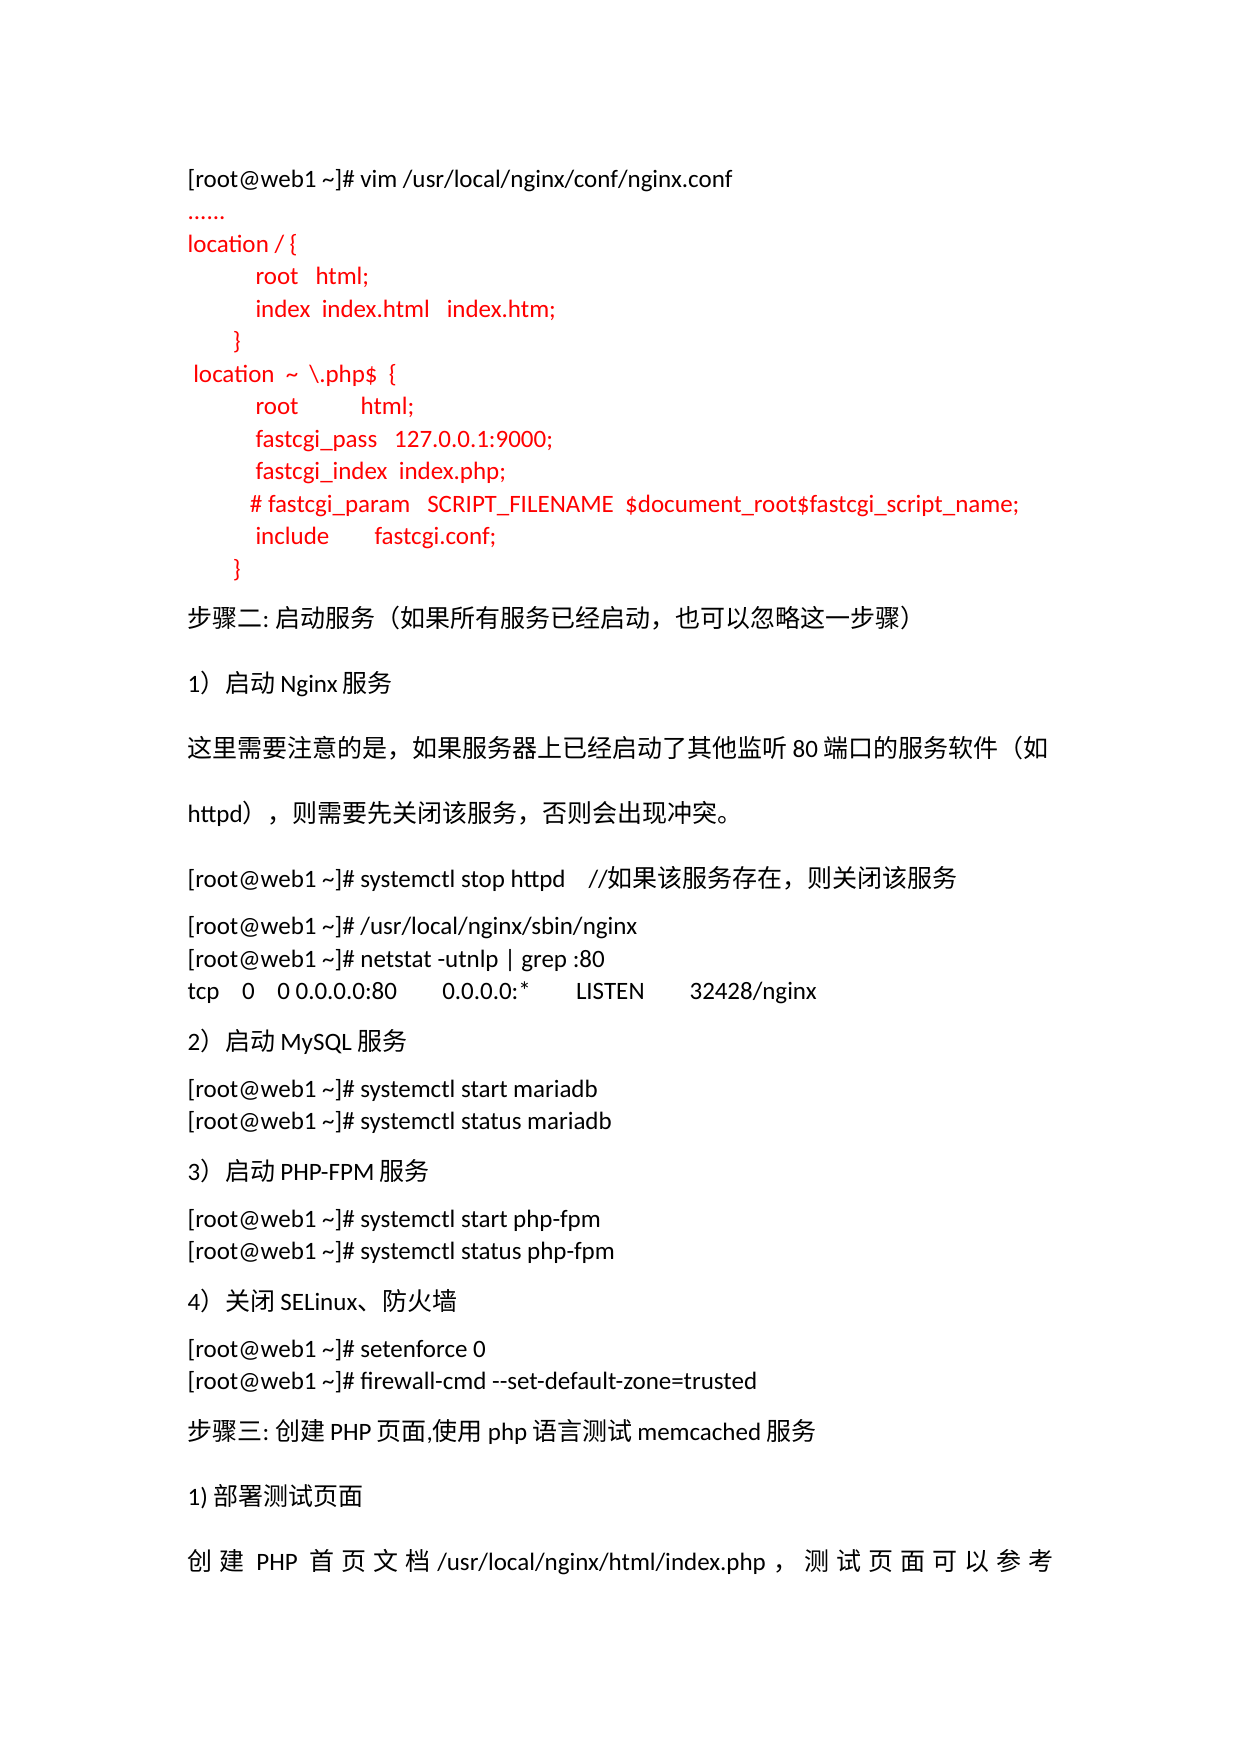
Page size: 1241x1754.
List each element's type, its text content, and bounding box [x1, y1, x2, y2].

list [root@web1 ~]# systemctl status php-fpm [187, 1234, 1053, 1267]
list root html; [187, 389, 1053, 422]
list 1) 部署测试页面 [187, 1462, 1053, 1527]
list } [187, 552, 1053, 584]
list location ~ \.php$ { [187, 357, 1053, 389]
text 这里需要注意的是，如果服务器上已经启动了其他监听80端口的服务软件（如httpd），则需要先关闭该服务，否则会出现冲突。 [187, 714, 1053, 844]
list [187, 1527, 1053, 1592]
list [root@web1 ~]# systemctl start php-fpm [187, 1202, 1053, 1234]
list } [187, 324, 1053, 357]
list ...... [187, 194, 1053, 227]
list [root@web1 ~]# systemctl stop httpd //如果该服务存在，则关闭该服务 [187, 844, 1053, 909]
list [root@web1 ~]# /usr/local/nginx/sbin/nginx [187, 909, 1053, 942]
text 2）启动MySQL服务 [187, 1007, 1053, 1072]
list tcp 0 0 0.0.0.0:80 0.0.0.0:* LISTEN 32428/nginx [187, 974, 1053, 1007]
list [root@web1 ~]# setenforce 0 [187, 1332, 1053, 1364]
text 1）启动Nginx服务 [187, 649, 1053, 714]
text 4）关闭SELinux、防火墙 [187, 1267, 1053, 1332]
list root html; [187, 259, 1053, 292]
list fastcgi_index index.php; [187, 454, 1053, 487]
list location / { [187, 227, 1053, 259]
list [root@web1 ~]# firewall-cmd --set-default-zone=trusted [187, 1364, 1053, 1397]
list include fastcgi.conf; [187, 519, 1053, 552]
list [root@web1 ~]# systemctl start mariadb [187, 1072, 1053, 1104]
text 3）启动PHP-FPM服务 [187, 1137, 1053, 1202]
list index index.html index.htm; [187, 292, 1053, 324]
list [root@web1 ~]# systemctl status mariadb [187, 1104, 1053, 1137]
list fastcgi_pass 127.0.0.1:9000; [187, 422, 1053, 454]
list 步骤三: 创建PHP页面,使用php语言测试memcached服务 [187, 1397, 1053, 1462]
list [root@web1 ~]# vim /usr/local/nginx/conf/nginx.conf [187, 162, 1053, 194]
text 步骤二: 启动服务（如果所有服务已经启动，也可以忽略这一步骤） [187, 584, 1053, 649]
list [root@web1 ~]# netstat -utnlp | grep :80 [187, 942, 1053, 974]
list # fastcgi_param SCRIPT_FILENAME $document_root$fastcgi_script_name; [187, 487, 1053, 519]
